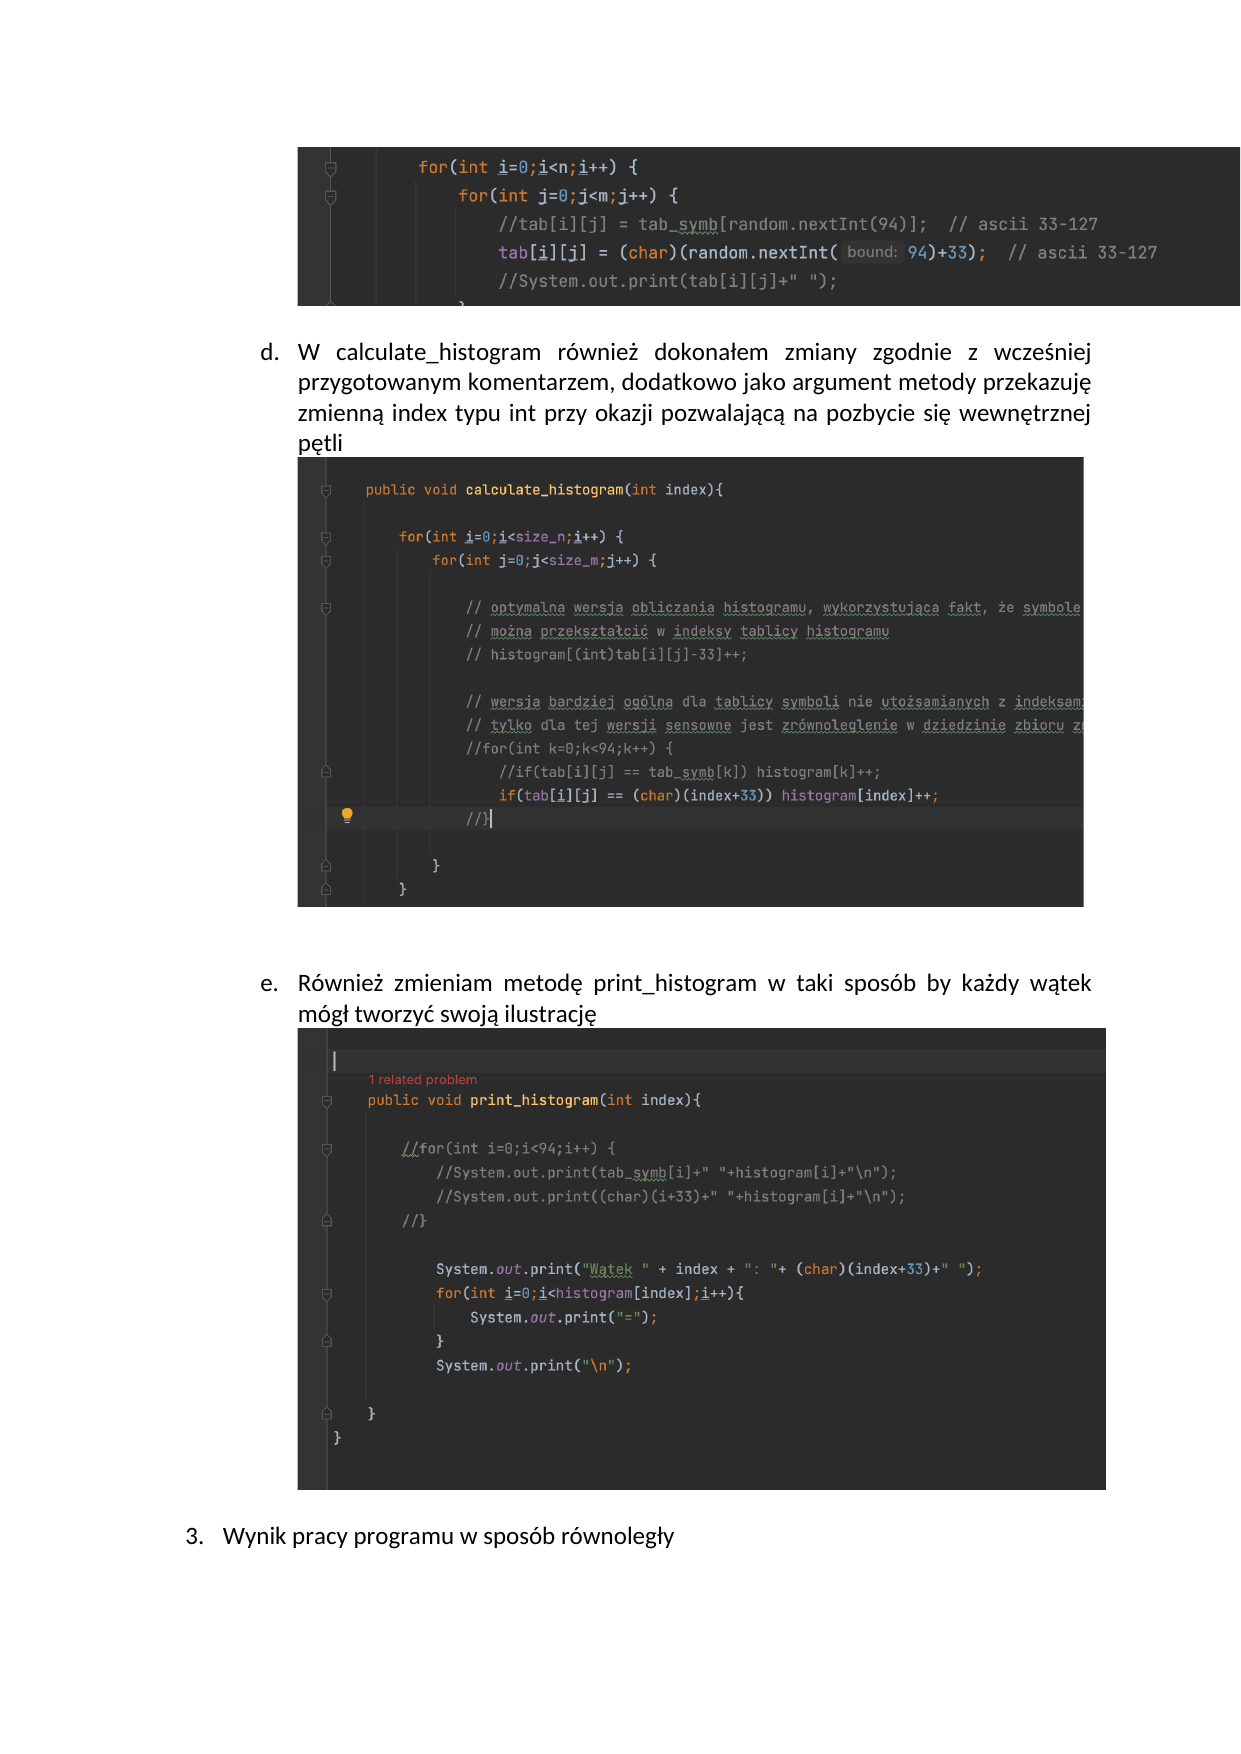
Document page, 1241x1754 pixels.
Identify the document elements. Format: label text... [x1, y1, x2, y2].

list W calculate_histogram również dokonałem zmiany zgodnie z wcześniej przygotowanym komentarzem, dodatkowo jako argument metody przekazuję zmienną index typu int przy okazji pozwalającą na pozbycie się wewnętrznej pętli [260, 336, 1093, 458]
picture [297, 457, 1084, 907]
picture [297, 147, 1241, 306]
list Wynik pracy programu w sposób równoległy [185, 1520, 1093, 1550]
picture [297, 1028, 1106, 1490]
list Również zmieniam metodę print_histogram w taki sposób by każdy wątek mógł tworzyć swoją ilustrację [260, 967, 1093, 1028]
